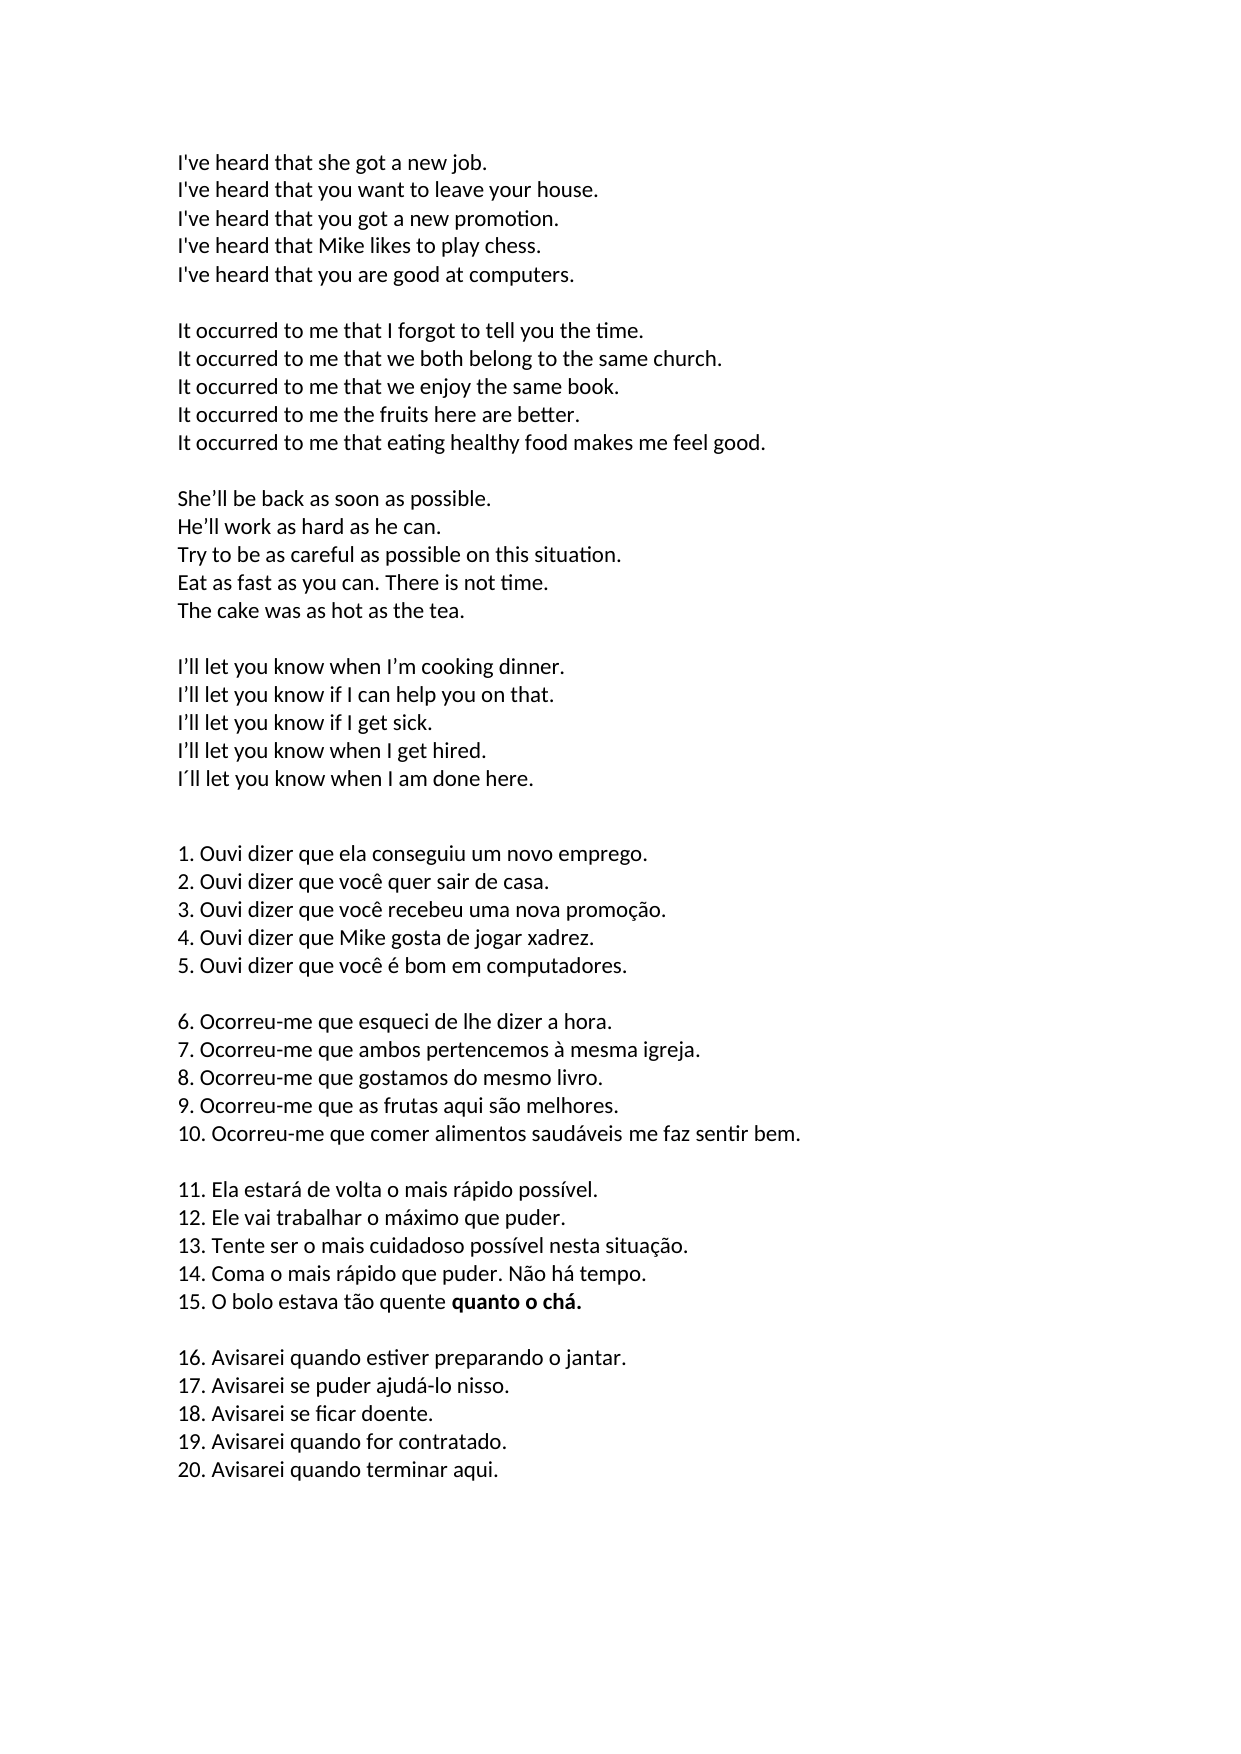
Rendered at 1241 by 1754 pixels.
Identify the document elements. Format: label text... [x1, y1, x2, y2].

text 8. Ocorreu-me que gostamos do mesmo livro. [177, 1063, 1063, 1091]
text 9. Ocorreu-me que as frutas aqui são melhores. [177, 1091, 1063, 1119]
text 3. Ouvi dizer que você recebeu uma nova promoção. [177, 895, 1063, 923]
text 16. Avisarei quando estiver preparando o jantar. [177, 1343, 1063, 1371]
text I´ll let you know when I am done here. [177, 764, 1063, 792]
text 17. Avisarei se puder ajudá-lo nisso. [177, 1371, 1063, 1399]
text Try to be as careful as possible on this situation. [177, 540, 1063, 568]
text 1. Ouvi dizer que ela conseguiu um novo emprego. [177, 839, 1063, 867]
text 19. Avisarei quando for contratado. [177, 1427, 1063, 1455]
text It occurred to me that we both belong to the same church. [177, 344, 1063, 372]
text 15. O bolo estava tão quente quanto o chá. [177, 1287, 1063, 1315]
text 4. Ouvi dizer que Mike gosta de jogar xadrez. [177, 923, 1063, 951]
text 7. Ocorreu-me que ambos pertencemos à mesma igreja. [177, 1035, 1063, 1063]
text 6. Ocorreu-me que esqueci de lhe dizer a hora. [177, 1007, 1063, 1035]
text 2. Ouvi dizer que você quer sair de casa. [177, 867, 1063, 895]
text He’ll work as hard as he can. [177, 512, 1063, 540]
text 14. Coma o mais rápido que puder. Não há tempo. [177, 1259, 1063, 1287]
text I've heard that she got a new job. [177, 148, 1063, 176]
text I've heard that you got a new promotion. [177, 204, 1063, 232]
text I’ll let you know if I get sick. [177, 708, 1063, 736]
text I’ll let you know when I’m cooking dinner. [177, 652, 1063, 680]
text I've heard that you are good at computers. [177, 260, 1063, 288]
text 13. Tente ser o mais cuidadoso possível nesta situação. [177, 1231, 1063, 1259]
text 12. Ele vai trabalhar o máximo que puder. [177, 1203, 1063, 1231]
text 5. Ouvi dizer que você é bom em computadores. [177, 951, 1063, 979]
text It occurred to me that we enjoy the same book. [177, 372, 1063, 400]
text She’ll be back as soon as possible. [177, 484, 1063, 512]
text I’ll let you know if I can help you on that. [177, 680, 1063, 708]
text I’ll let you know when I get hired. [177, 736, 1063, 764]
text 18. Avisarei se ficar doente. [177, 1399, 1063, 1427]
text 10. Ocorreu-me que comer alimentos saudáveis ​​me faz sentir bem. [177, 1119, 1063, 1147]
text It occurred to me the fruits here are better. [177, 400, 1063, 428]
text It occurred to me that I forgot to tell you the time. [177, 316, 1063, 344]
text It occurred to me that eating healthy food makes me feel good. [177, 428, 1063, 456]
text 20. Avisarei quando terminar aqui. [177, 1455, 1063, 1483]
text 11. Ela estará de volta o mais rápido possível. [177, 1175, 1063, 1203]
text I've heard that Mike likes to play chess. [177, 232, 1063, 260]
text I've heard that you want to leave your house. [177, 176, 1063, 204]
text Eat as fast as you can. There is not time. [177, 568, 1063, 596]
text The cake was as hot as the tea. [177, 596, 1063, 624]
